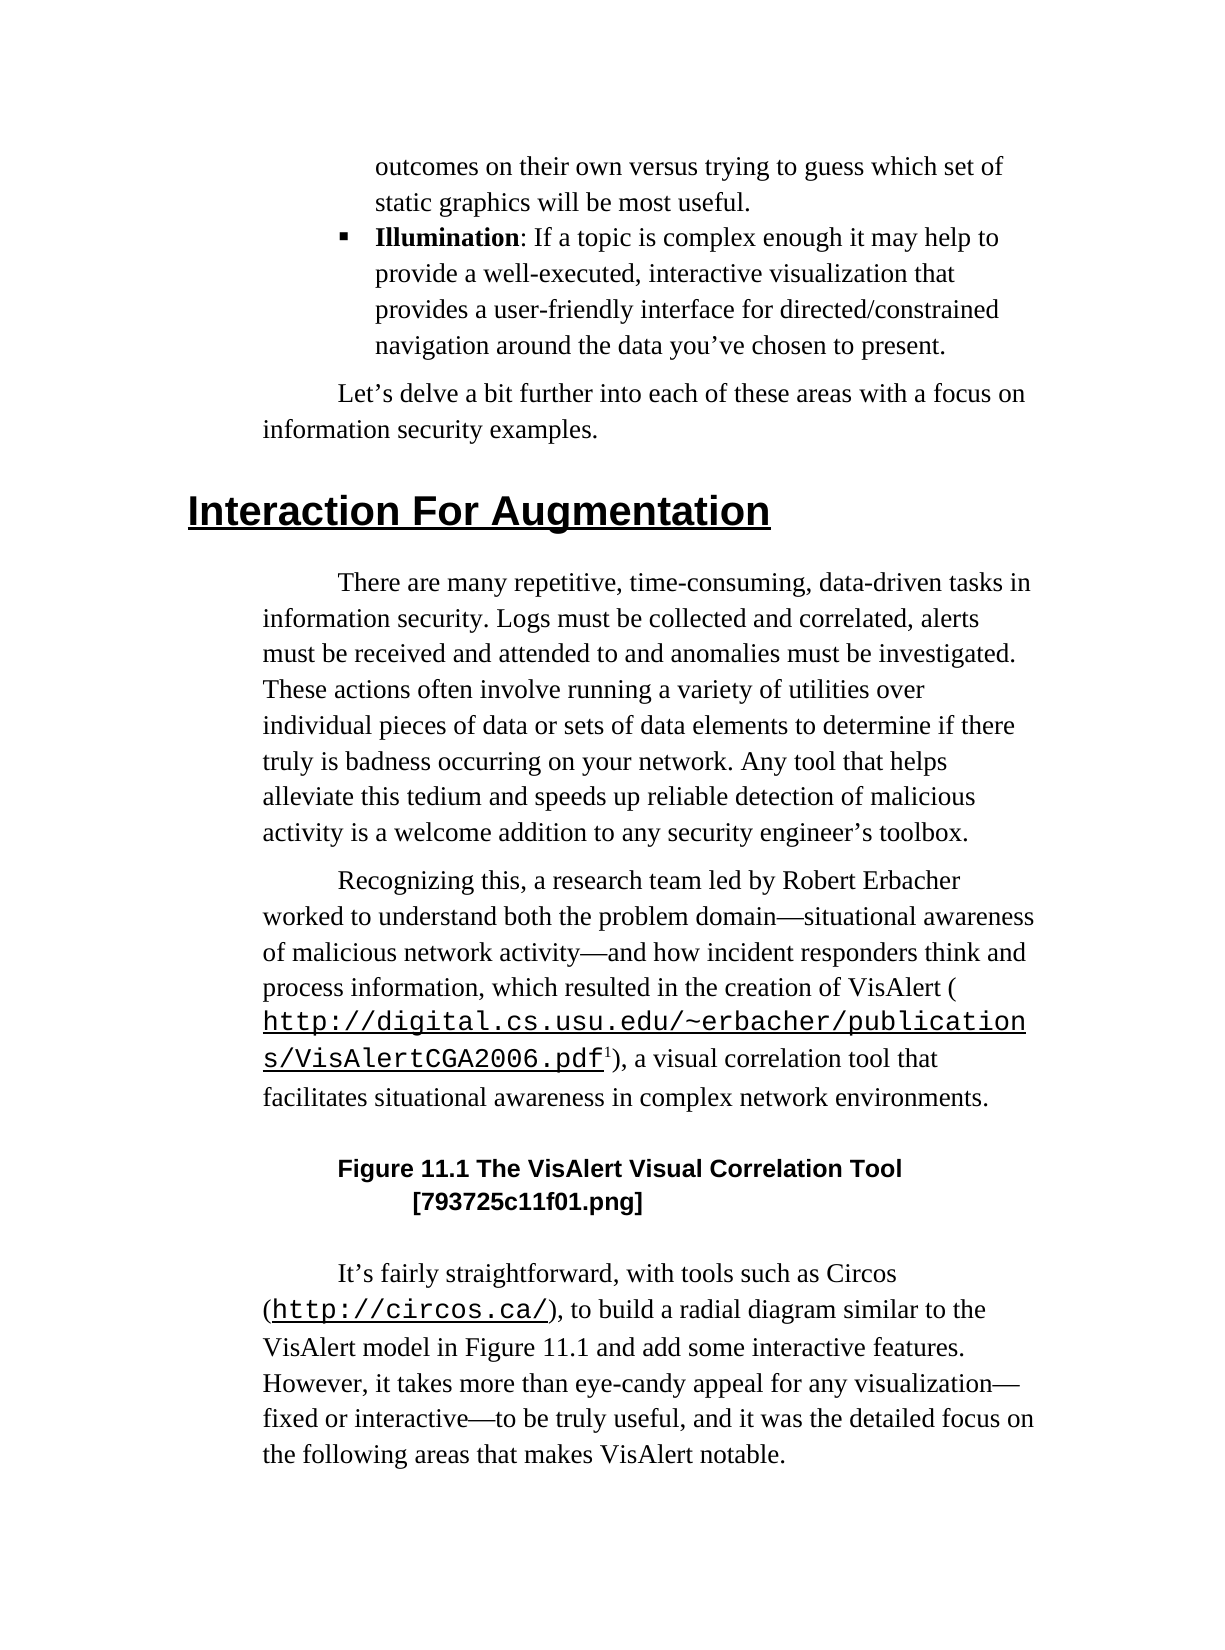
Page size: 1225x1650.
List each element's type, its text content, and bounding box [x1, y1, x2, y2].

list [337, 150, 1037, 217]
text There are many repetitive, time-consuming, data-driven tasks in information security. Logs must be collected and correlated, alerts must be received and attended to and anomalies must be investigated. These actions often involve running a variety of utilities over individual pieces of data or sets of data elements to determine if there truly is badness occurring on your network. Any tool that helps alleviate this tedium and speeds up reliable detection of malicious activity is a welcome addition to any security engineer’s toolbox. [262, 566, 1037, 847]
text Let’s delve a bit further into each of these areas with a focus on information security examples. [262, 377, 1037, 444]
text Figure 11.1 The VisAlert Visual Correlation Tool [793725c11f01.png] [337, 1154, 1037, 1216]
text Interaction For Augmentation [187, 486, 1037, 534]
text It’s fairly straightforward, with tools such as Circos (http://circos.ca/), to build a radial diagram similar to the VisAlert model in Figure 11.1 and add some interactive features. However, it takes more than eye-candy appeal for any visualization—fixed or interactive—to be truly useful, and it was the detailed focus on the following areas that makes VisAlert notable. [262, 1257, 1037, 1469]
list Illumination: If a topic is complex enough it may help to provide a well-executed, interactive visualization that provides a user-friendly interface for directed/constrained navigation around the data you’ve chosen to present. [337, 221, 1037, 360]
text Recognizing this, a research team led by Robert Erbacher worked to understand both the problem domain—situational awareness of malicious network activity—and how incident responders think and process information, which resulted in the creation of VisAlert ( http://digital.cs.usu.edu/~erbacher/publications/VisAlertCGA2006.pdf1), a visual correlation tool that facilitates situational awareness in complex network environments. [262, 864, 1037, 1112]
